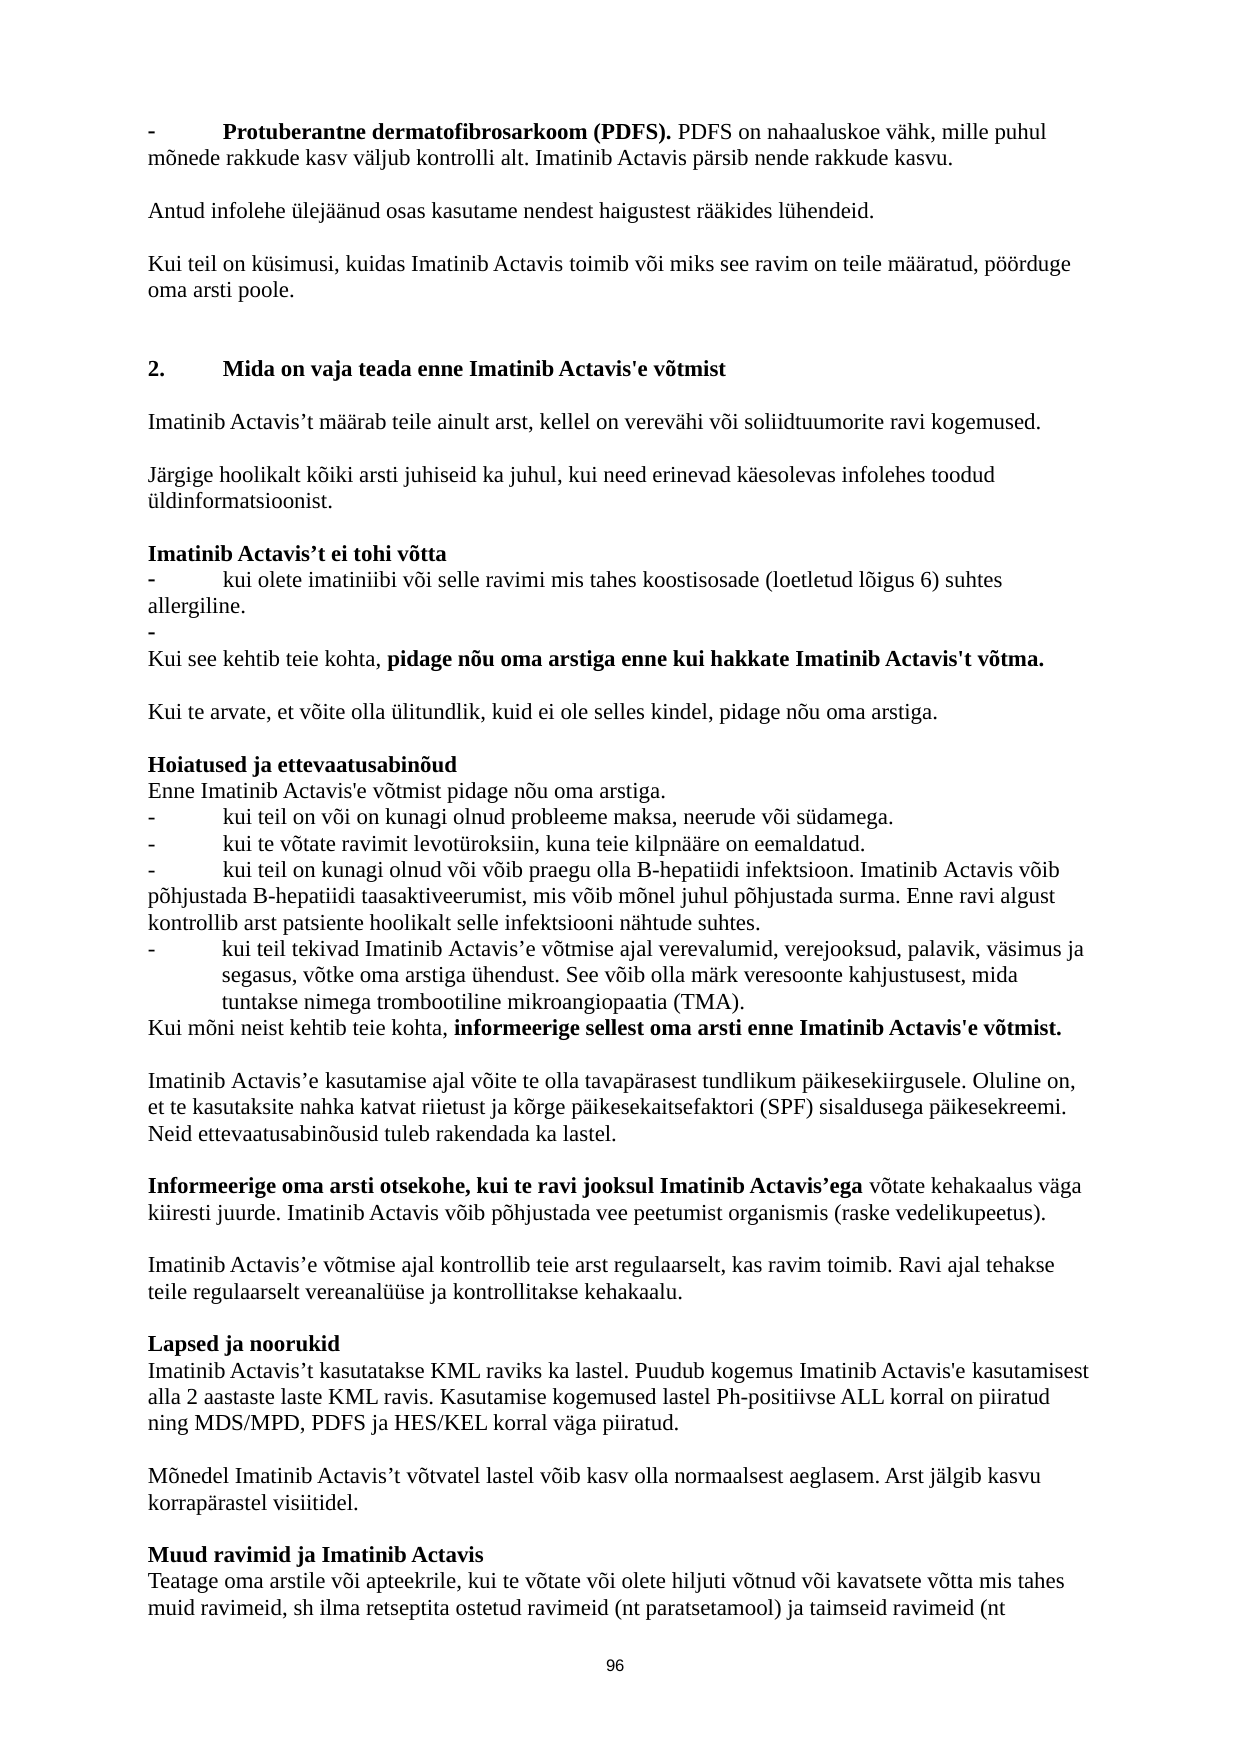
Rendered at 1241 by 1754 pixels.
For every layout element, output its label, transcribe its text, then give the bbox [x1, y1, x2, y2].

text Kui teil on küsimusi, kuidas Imatinib Actavis toimib või miks see ravim on teile määratud, pöörduge oma arsti poole. [148, 250, 1092, 303]
text Kui mõni neist kehtib teie kohta, informeerige sellest oma arsti enne Imatinib Actavis'e võtmist. [148, 1014, 1092, 1041]
text Lapsed ja noorukid [148, 1330, 1092, 1357]
list kui olete imatiniibi või selle ravimi mis tahes koostisosade (loetletud lõigus 6) suhtes allergiline. [148, 566, 1092, 619]
text Kui te arvate, et võite olla ülitundlik, kuid ei ole selles kindel, pidage nõu oma arstiga. [148, 698, 1092, 724]
text Järgige hoolikalt kõiki arsti juhiseid ka juhul, kui need erinevad käesolevas infolehes toodud üldinformatsioonist. [148, 461, 1092, 513]
text Hoiatused ja ettevaatusabinõud [148, 751, 1092, 777]
text Imatinib Actavis’e kasutamise ajal võite te olla tavapärasest tundlikum päikesekiirgusele. Oluline on, et te kasutaksite nahka katvat riietust ja kõrge päikesekaitsefaktori (SPF) sisaldusega päikesekreemi. Neid ettevaatusabinõusid tuleb rakendada ka lastel. [148, 1067, 1092, 1146]
text Kui see kehtib teie kohta, pidage nõu oma arstiga enne kui hakkate Imatinib Actavis't võtma. [148, 645, 1092, 672]
text Imatinib Actavis’e võtmise ajal kontrollib teie arst regulaarselt, kas ravim toimib. Ravi ajal tehakse teile regulaarselt vereanalüüse ja kontrollitakse kehakaalu. [148, 1251, 1092, 1304]
text Imatinib Actavis’t määrab teile ainult arst, kellel on verevähi või soliidtuumorite ravi kogemused. [148, 408, 1092, 434]
text Antud infolehe ülejäänud osas kasutame nendest haigustest rääkides lühendeid. [148, 197, 1092, 223]
text Imatinib Actavis’t ei tohi võtta [148, 540, 1092, 566]
text - kui teil on või on kunagi olnud probleeme maksa, neerude või südamega. [148, 803, 1092, 830]
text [148, 1568, 1092, 1620]
text Enne Imatinib Actavis'e võtmist pidage nõu oma arstiga. [148, 777, 1092, 803]
text 2. Mida on vaja teada enne Imatinib Actavis'e võtmist [148, 355, 1092, 382]
list Protuberantne dermatofibrosarkoom (PDFS). PDFS on nahaaluskoe vähk, mille puhul mõnede rakkude kasv väljub kontrolli alt. Imatinib Actavis pärsib nende rakkude kasvu. [148, 118, 1092, 171]
text - kui te võtate ravimit levotüroksiin, kuna teie kilpnääre on eemaldatud. [148, 830, 1092, 856]
text Mõnedel Imatinib Actavis’t võtvatel lastel võib kasv olla normaalsest aeglasem. Arst jälgib kasvu korrapärastel visiitidel. [148, 1462, 1092, 1515]
text - kui teil on kunagi olnud või võib praegu olla B-hepatiidi infektsioon. Imatinib Actavis võib põhjustada B-hepatiidi taasaktiveerumist, mis võib mõnel juhul põhjustada surma. Enne ravi algust kontrollib arst patsiente hoolikalt selle infektsiooni nähtude suhtes. [148, 856, 1092, 935]
text Informeerige oma arsti otsekohe, kui te ravi jooksul Imatinib Actavis’ega võtate kehakaalus väga kiiresti juurde. Imatinib Actavis võib põhjustada vee peetumist organismis (raske vedelikupeetus). [148, 1172, 1092, 1225]
text - kui teil tekivad Imatinib Actavis’e võtmise ajal verevalumid, verejooksud, palavik, väsimus ja segasus, võtke oma arstiga ühendust. See võib olla märk veresoonte kahjustusest, mida tuntakse nimega trombootiline mikroangiopaatia (TMA). [148, 935, 1092, 1014]
text Muud ravimid ja Imatinib Actavis [148, 1541, 1092, 1568]
text Imatinib Actavis’t kasutatakse KML raviks ka lastel. Puudub kogemus Imatinib Actavis'e kasutamisest alla 2 aastaste laste KML ravis. Kasutamise kogemused lastel Ph-positiivse ALL korral on piiratud ning MDS/MPD, PDFS ja HES/KEL korral väga piiratud. [148, 1357, 1092, 1436]
